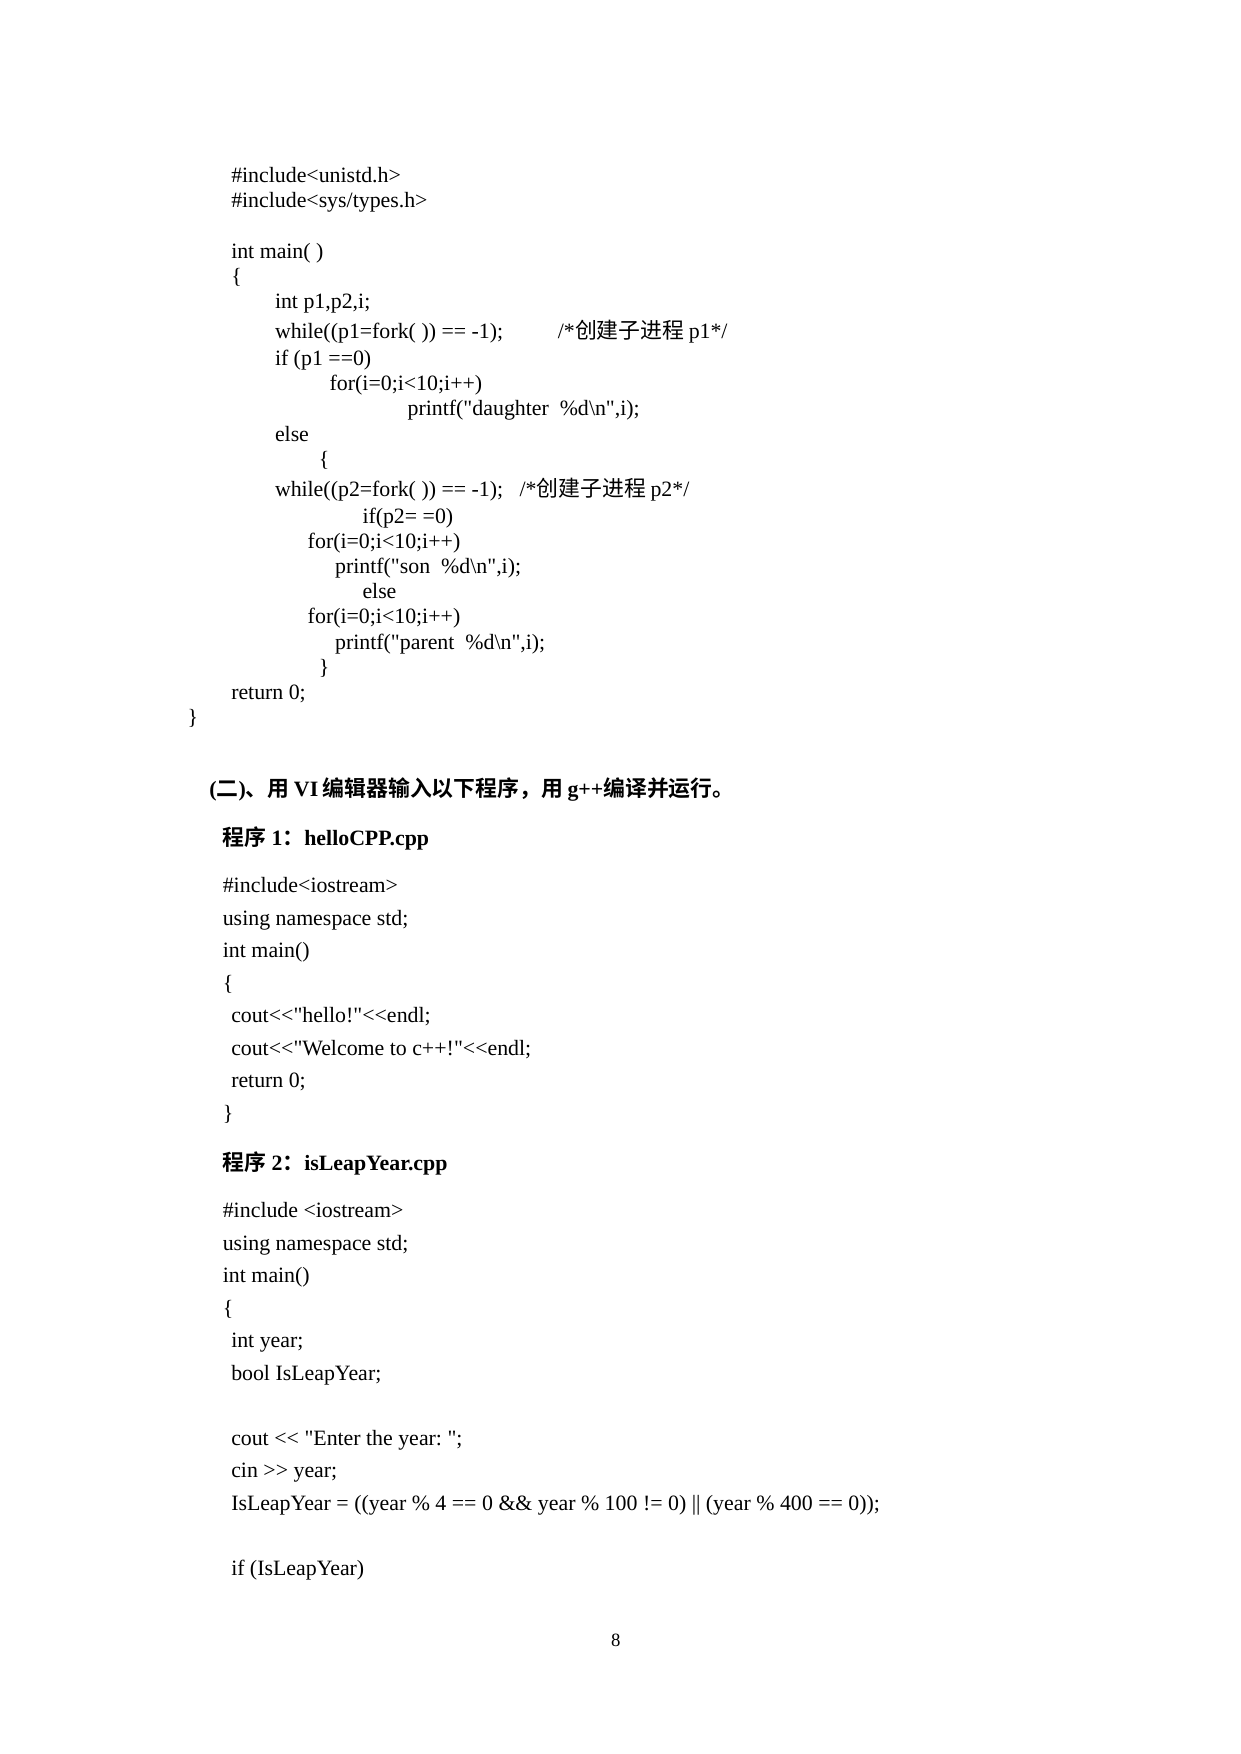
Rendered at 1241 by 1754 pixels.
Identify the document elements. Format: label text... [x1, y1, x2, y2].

text if(p2= =0) [187, 503, 1053, 528]
text IsLeapYear = ((year % 4 == 0 && year % 100 != 0) || (year % 400 == 0)); [223, 1486, 1031, 1518]
text cout << "Enter the year: "; [223, 1421, 1031, 1453]
text else [187, 421, 1053, 446]
text { [223, 1291, 1031, 1323]
text int main() [223, 933, 1031, 966]
text int year; [223, 1323, 1031, 1356]
text (二)、用VI编辑器输入以下程序，用g++编译并运行。 [209, 771, 1053, 803]
text if (IsLeapYear) [223, 1551, 1031, 1583]
text printf("son %d\n",i); [187, 553, 1053, 578]
text #include <iostream> [223, 1193, 1031, 1226]
text if (p1 ==0) [187, 345, 1053, 370]
text while((p1=fork( )) == -1); /*创建子进程p1*/ [187, 313, 1053, 345]
text printf("daughter %d\n",i); [187, 395, 1053, 421]
text return 0; [223, 1063, 1031, 1096]
text return 0; [187, 679, 1053, 704]
text 程序 1：helloCPP.cpp [223, 820, 1031, 852]
text int p1,p2,i; [187, 288, 1053, 313]
text for(i=0;i<10;i++) [187, 528, 1053, 553]
text else [187, 578, 1053, 603]
text cout<<"hello!"<<endl; [223, 998, 1031, 1031]
text cin >> year; [223, 1453, 1031, 1486]
text { [187, 263, 1053, 288]
text #include<iostream> [223, 868, 1031, 901]
text bool IsLeapYear; [223, 1356, 1031, 1388]
text while((p2=fork( )) == -1); /*创建子进程p2*/ [187, 471, 1053, 503]
text printf("parent %d\n",i); [187, 629, 1053, 654]
text int main() [223, 1258, 1031, 1291]
text cout<<"Welcome to c++!"<<endl; [223, 1031, 1031, 1063]
text using namespace std; [223, 1226, 1031, 1258]
text } [187, 654, 1053, 679]
text { [223, 966, 1031, 998]
text 程序 2：isLeapYear.cpp [223, 1145, 1031, 1177]
text #include<sys/types.h> [187, 187, 1053, 212]
text #include<unistd.h> [187, 162, 1053, 187]
text using namespace std; [223, 901, 1031, 933]
text { [187, 446, 1053, 471]
text } [187, 704, 1053, 729]
text for(i=0;i<10;i++) [187, 370, 1053, 395]
text for(i=0;i<10;i++) [187, 603, 1053, 629]
text int main( ) [187, 238, 1053, 263]
text } [223, 1096, 1031, 1128]
